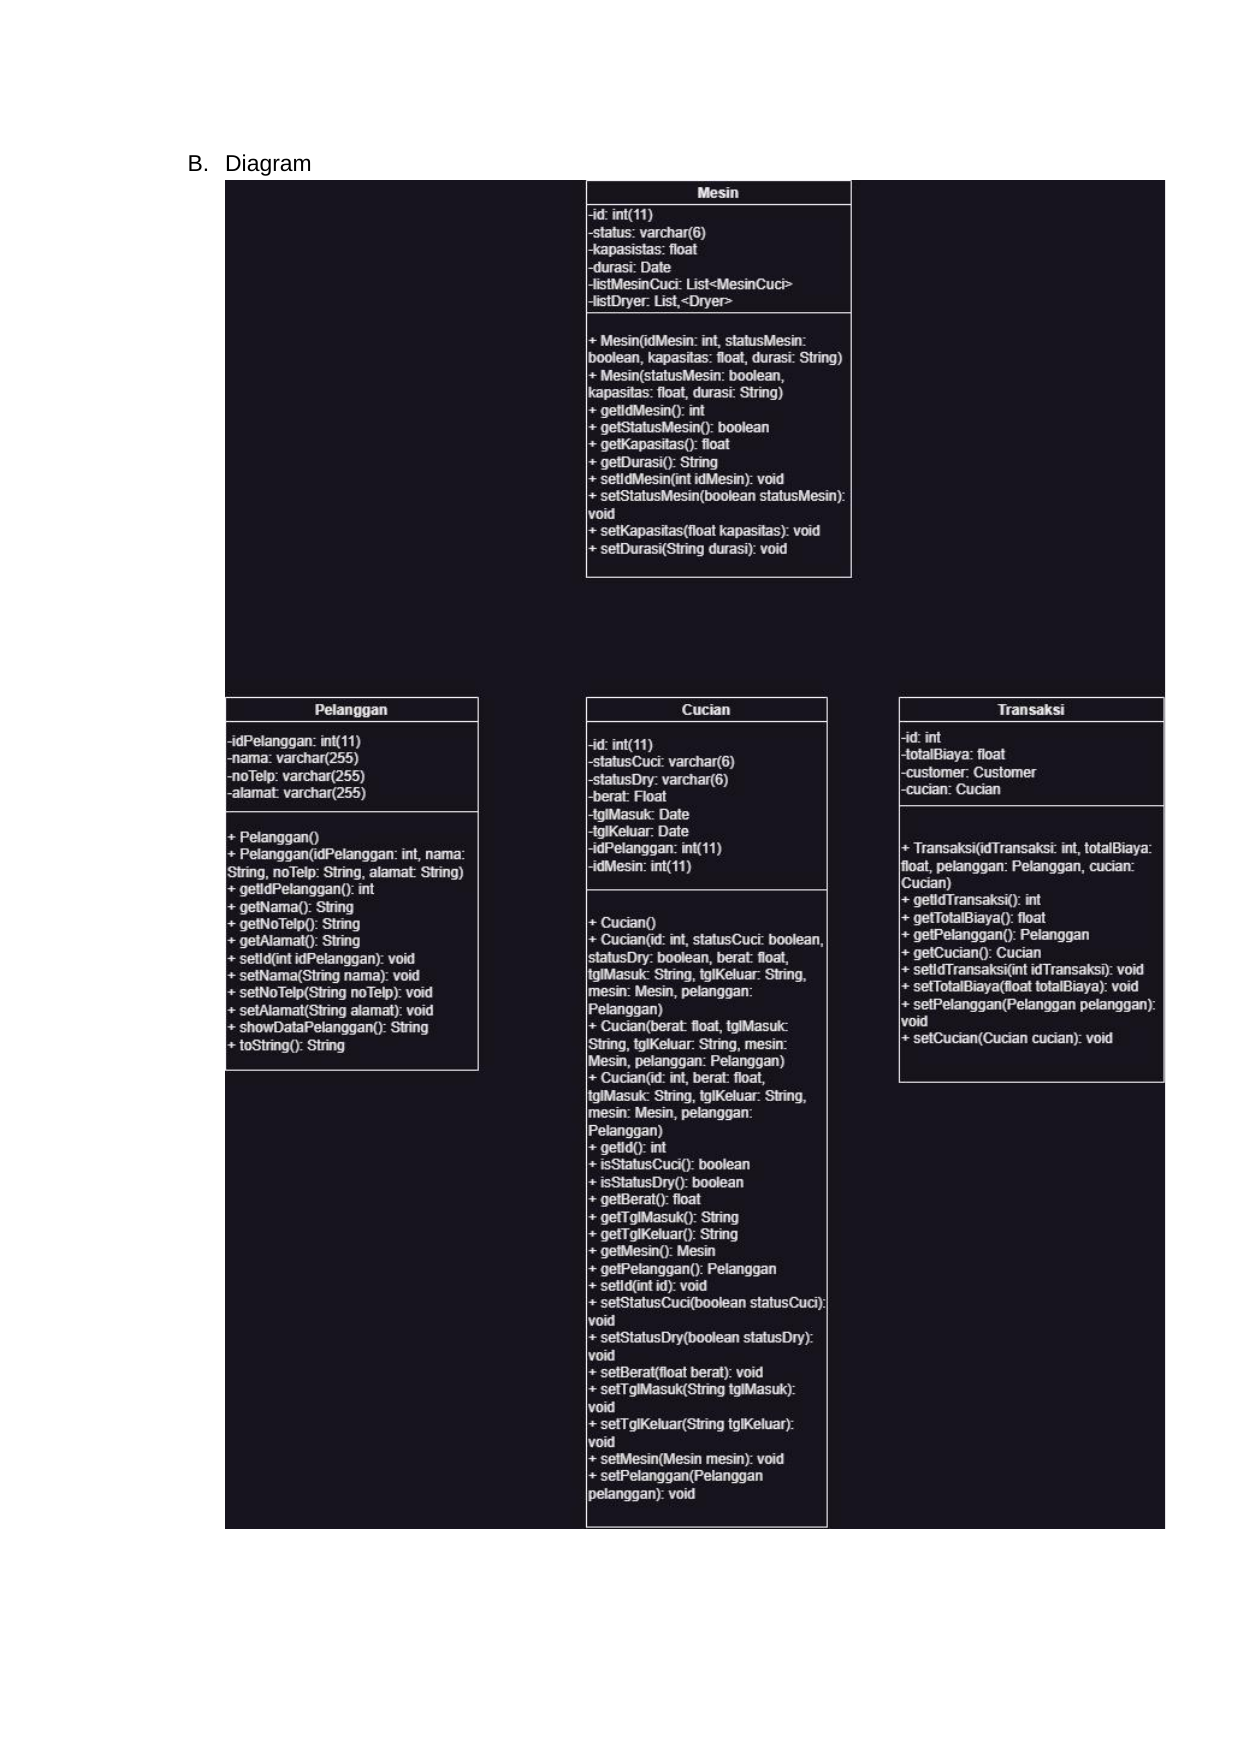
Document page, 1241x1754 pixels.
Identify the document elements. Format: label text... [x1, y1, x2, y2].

list Diagram [187, 150, 1090, 176]
picture [225, 180, 1166, 1529]
